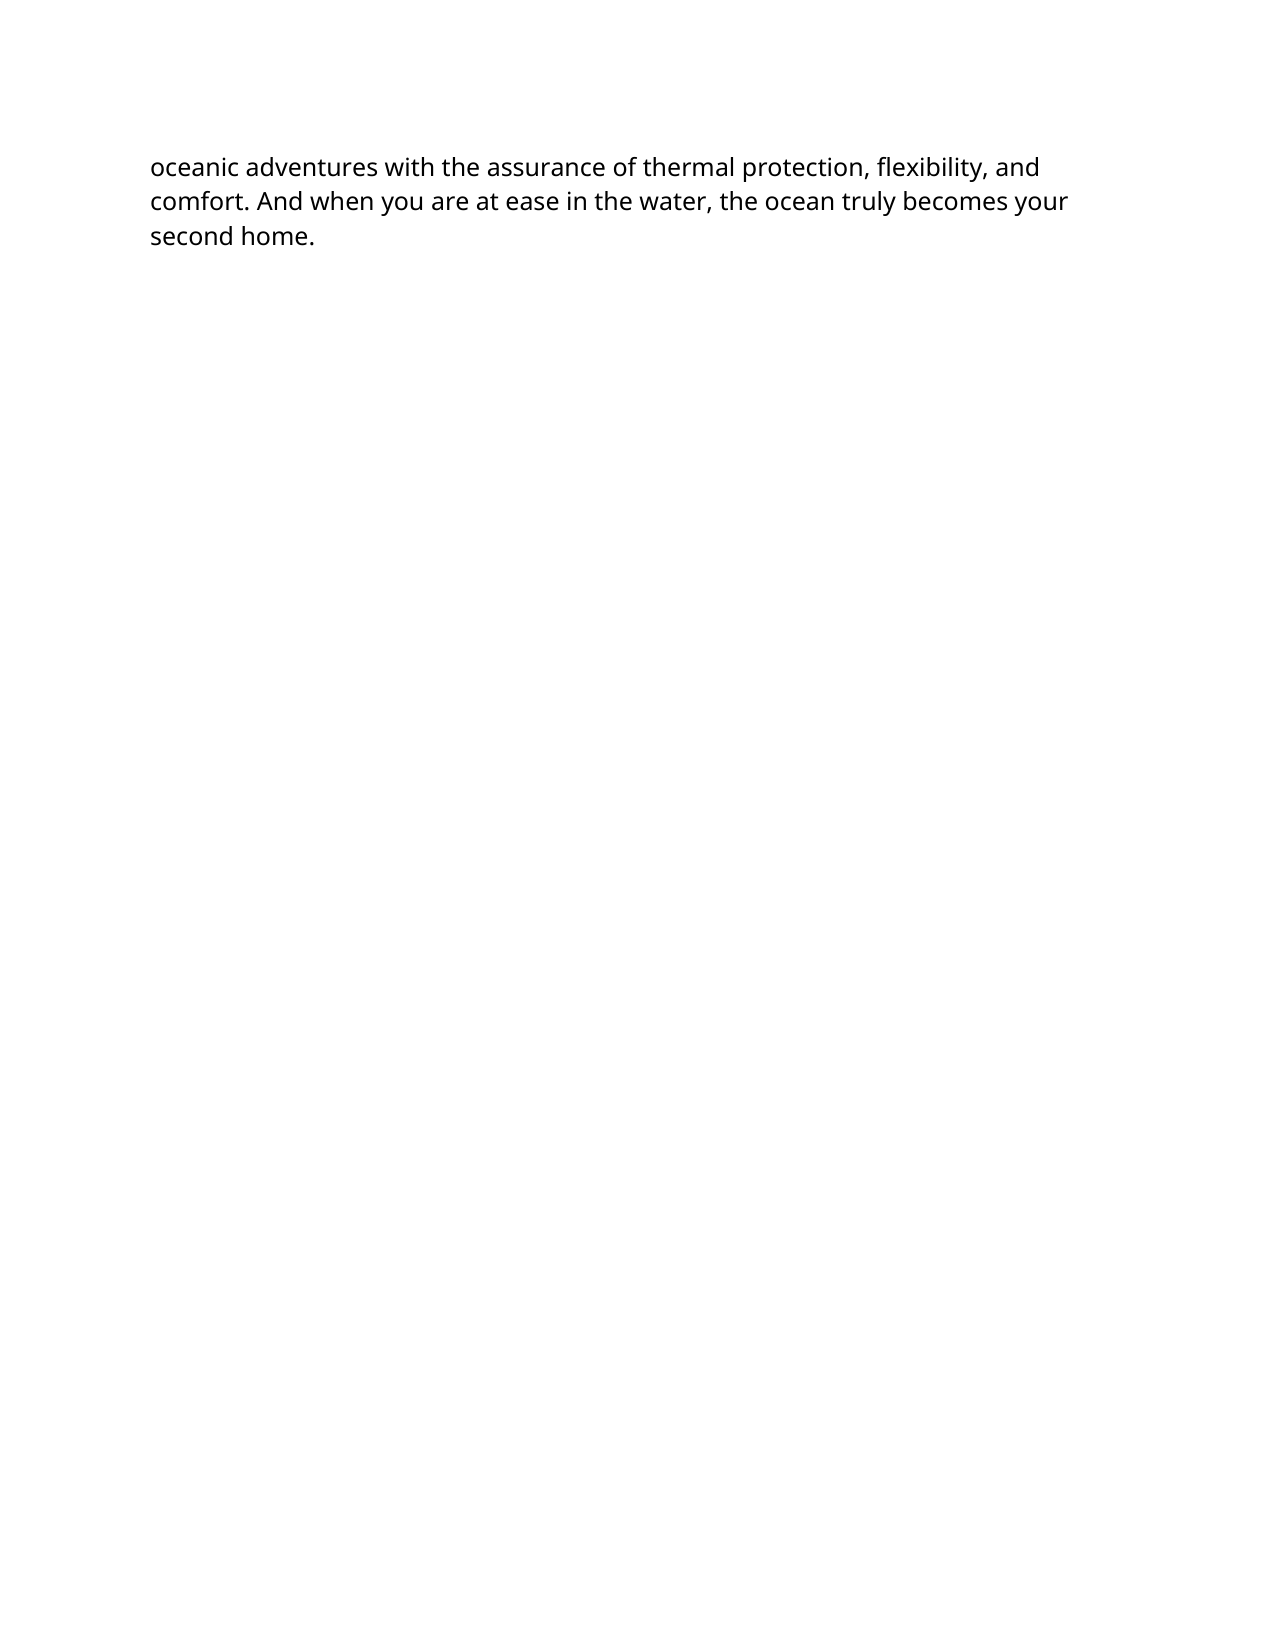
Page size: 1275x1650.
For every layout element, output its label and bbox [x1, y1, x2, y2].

text [150, 150, 1125, 252]
